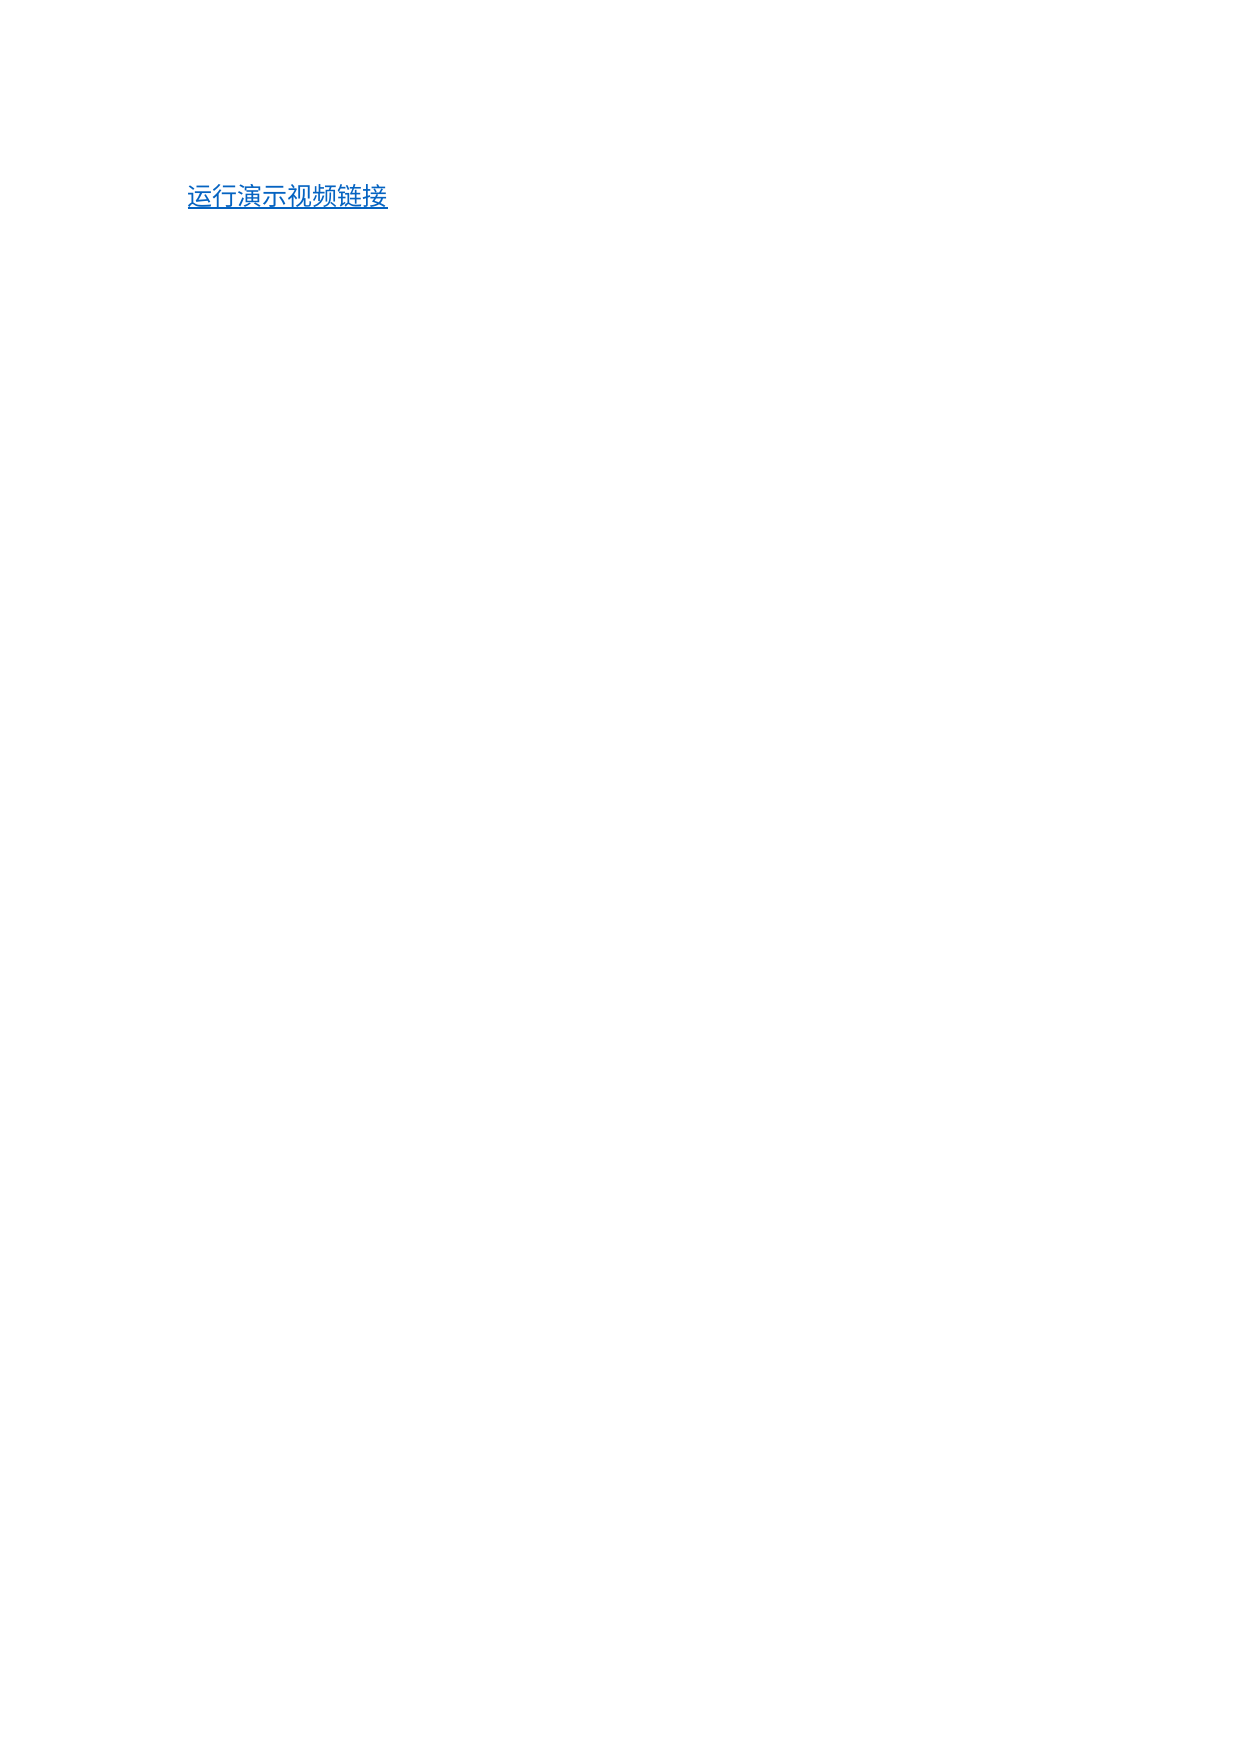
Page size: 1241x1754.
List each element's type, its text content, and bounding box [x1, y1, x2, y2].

text 运行演示视频链接 [187, 162, 1053, 227]
